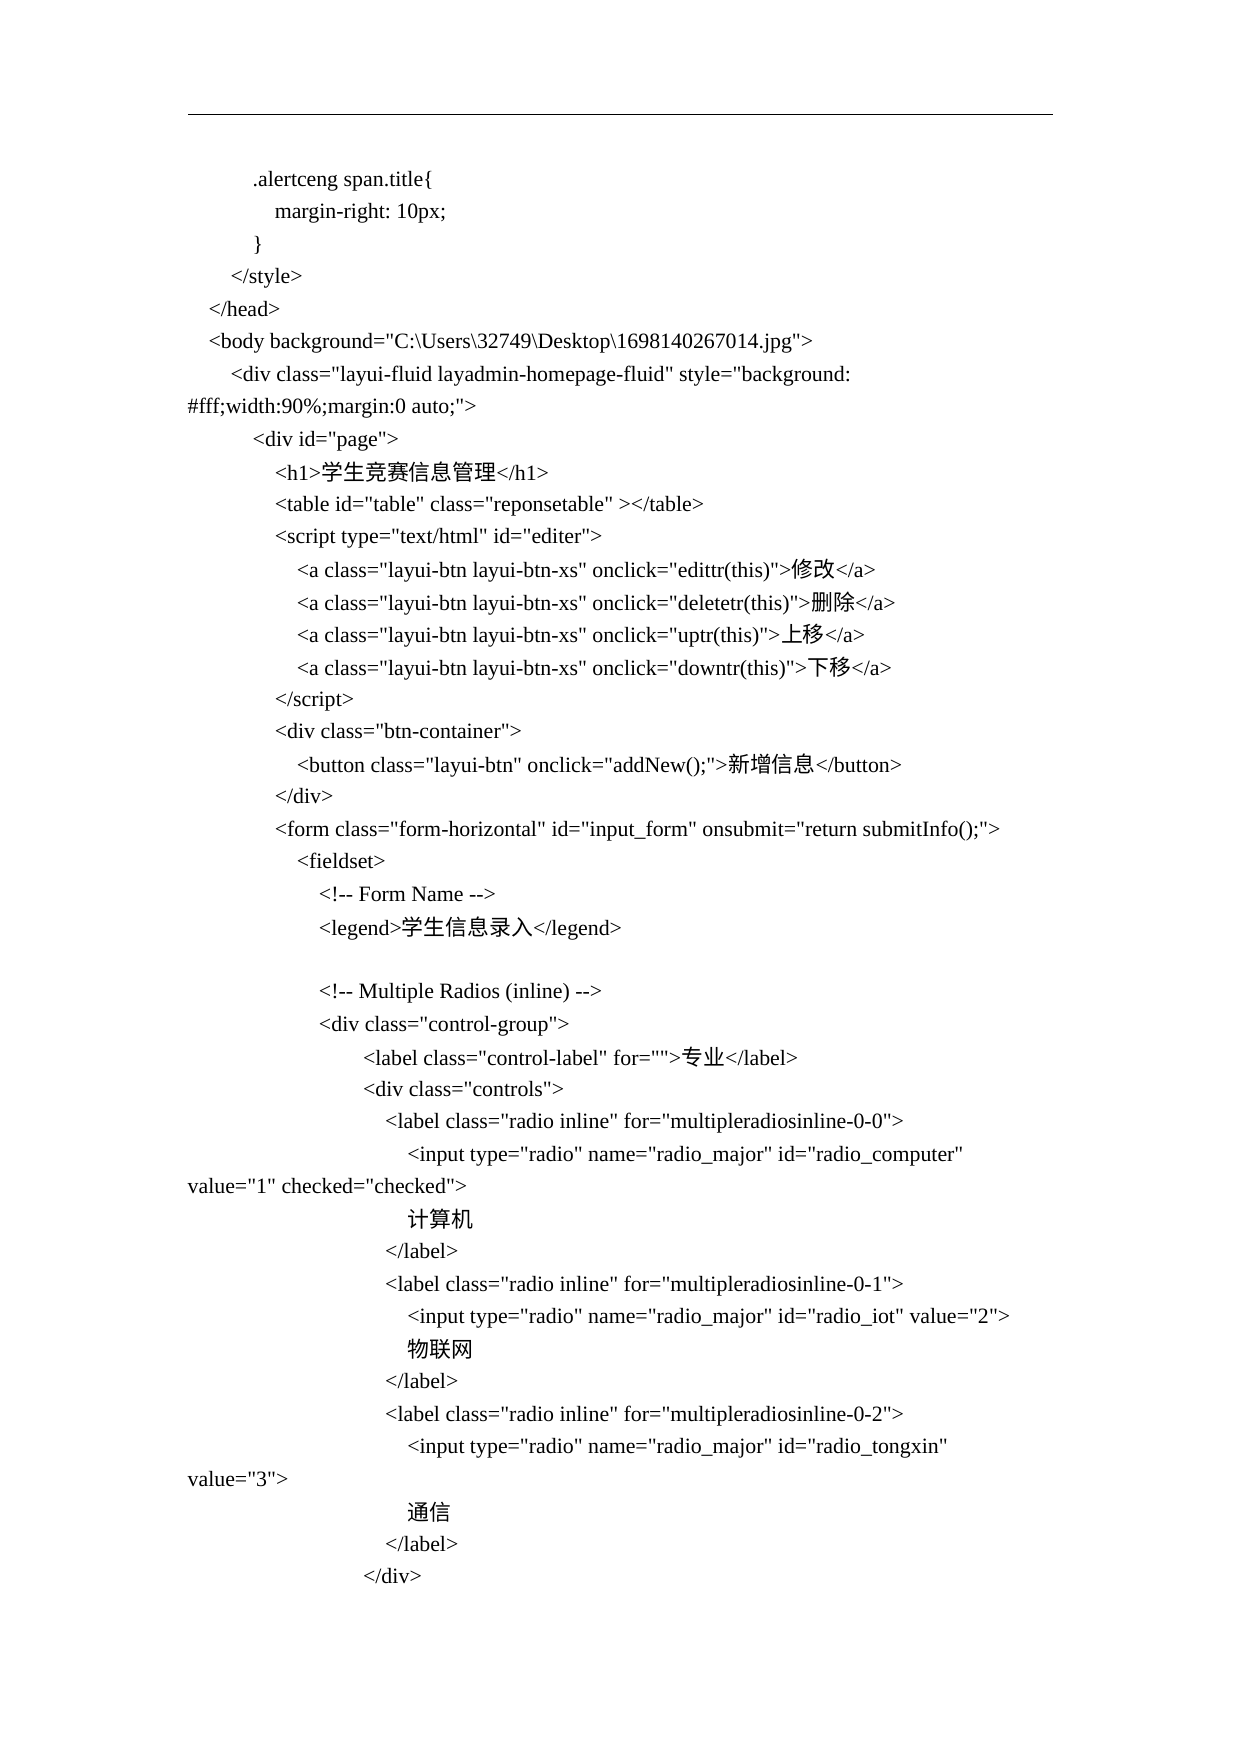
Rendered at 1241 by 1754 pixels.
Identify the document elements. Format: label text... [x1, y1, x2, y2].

text <fieldset> [187, 844, 1053, 877]
text <div class="btn-container"> [187, 714, 1053, 747]
text } [187, 227, 1053, 259]
text 计算机 [187, 1202, 1053, 1234]
text <label class="radio inline" for="multipleradiosinline-0-0"> [187, 1104, 1053, 1137]
text .alertceng span.title{ [187, 162, 1053, 194]
text margin-right: 10px; [187, 194, 1053, 227]
text <form class="form-horizontal" id="input_form" onsubmit="return submitInfo();"> [187, 812, 1053, 844]
text <div class="controls"> [187, 1072, 1053, 1104]
text </div> [187, 779, 1053, 812]
text <div class="layui-fluid layadmin-homepage-fluid" style="background: #fff;width:90%;margin:0 auto;"> [187, 357, 1053, 422]
text <table id="table" class="reponsetable" ></table> [187, 487, 1053, 519]
text <a class="layui-btn layui-btn-xs" onclick="uptr(this)">上移</a> [187, 617, 1053, 649]
text <button class="layui-btn" onclick="addNew();">新增信息</button> [187, 747, 1053, 779]
text <input type="radio" name="radio_major" id="radio_computer" value="1" checked="checked"> [187, 1137, 1053, 1202]
text </div> [187, 1559, 1053, 1592]
text <h1>学生竞赛信息管理</h1> [187, 454, 1053, 487]
text <input type="radio" name="radio_major" id="radio_tongxin" value="3"> [187, 1429, 1053, 1494]
text <!-- Multiple Radios (inline) --> [187, 974, 1053, 1007]
text <legend>学生信息录入</legend> [187, 909, 1053, 942]
text 物联网 [187, 1332, 1053, 1364]
text <label class="radio inline" for="multipleradiosinline-0-1"> [187, 1267, 1053, 1299]
text <a class="layui-btn layui-btn-xs" onclick="downtr(this)">下移</a> [187, 649, 1053, 682]
text <div id="page"> [187, 422, 1053, 454]
text <!-- Form Name --> [187, 877, 1053, 909]
text </label> [187, 1527, 1053, 1559]
text </script> [187, 682, 1053, 714]
text </label> [187, 1234, 1053, 1267]
text <input type="radio" name="radio_major" id="radio_iot" value="2"> [187, 1299, 1053, 1332]
text </label> [187, 1364, 1053, 1397]
text <script type="text/html" id="editer"> [187, 519, 1053, 552]
text <a class="layui-btn layui-btn-xs" onclick="edittr(this)">修改</a> [187, 552, 1053, 584]
text <label class="radio inline" for="multipleradiosinline-0-2"> [187, 1397, 1053, 1429]
text <div class="control-group"> [187, 1007, 1053, 1039]
text <label class="control-label" for="">专业</label> [187, 1039, 1053, 1072]
text </style> [187, 259, 1053, 292]
text </head> [187, 292, 1053, 324]
text <a class="layui-btn layui-btn-xs" onclick="deletetr(this)">删除</a> [187, 584, 1053, 617]
text 通信 [187, 1494, 1053, 1527]
text <body background="C:\Users\32749\Desktop\1698140267014.jpg"> [187, 324, 1053, 357]
